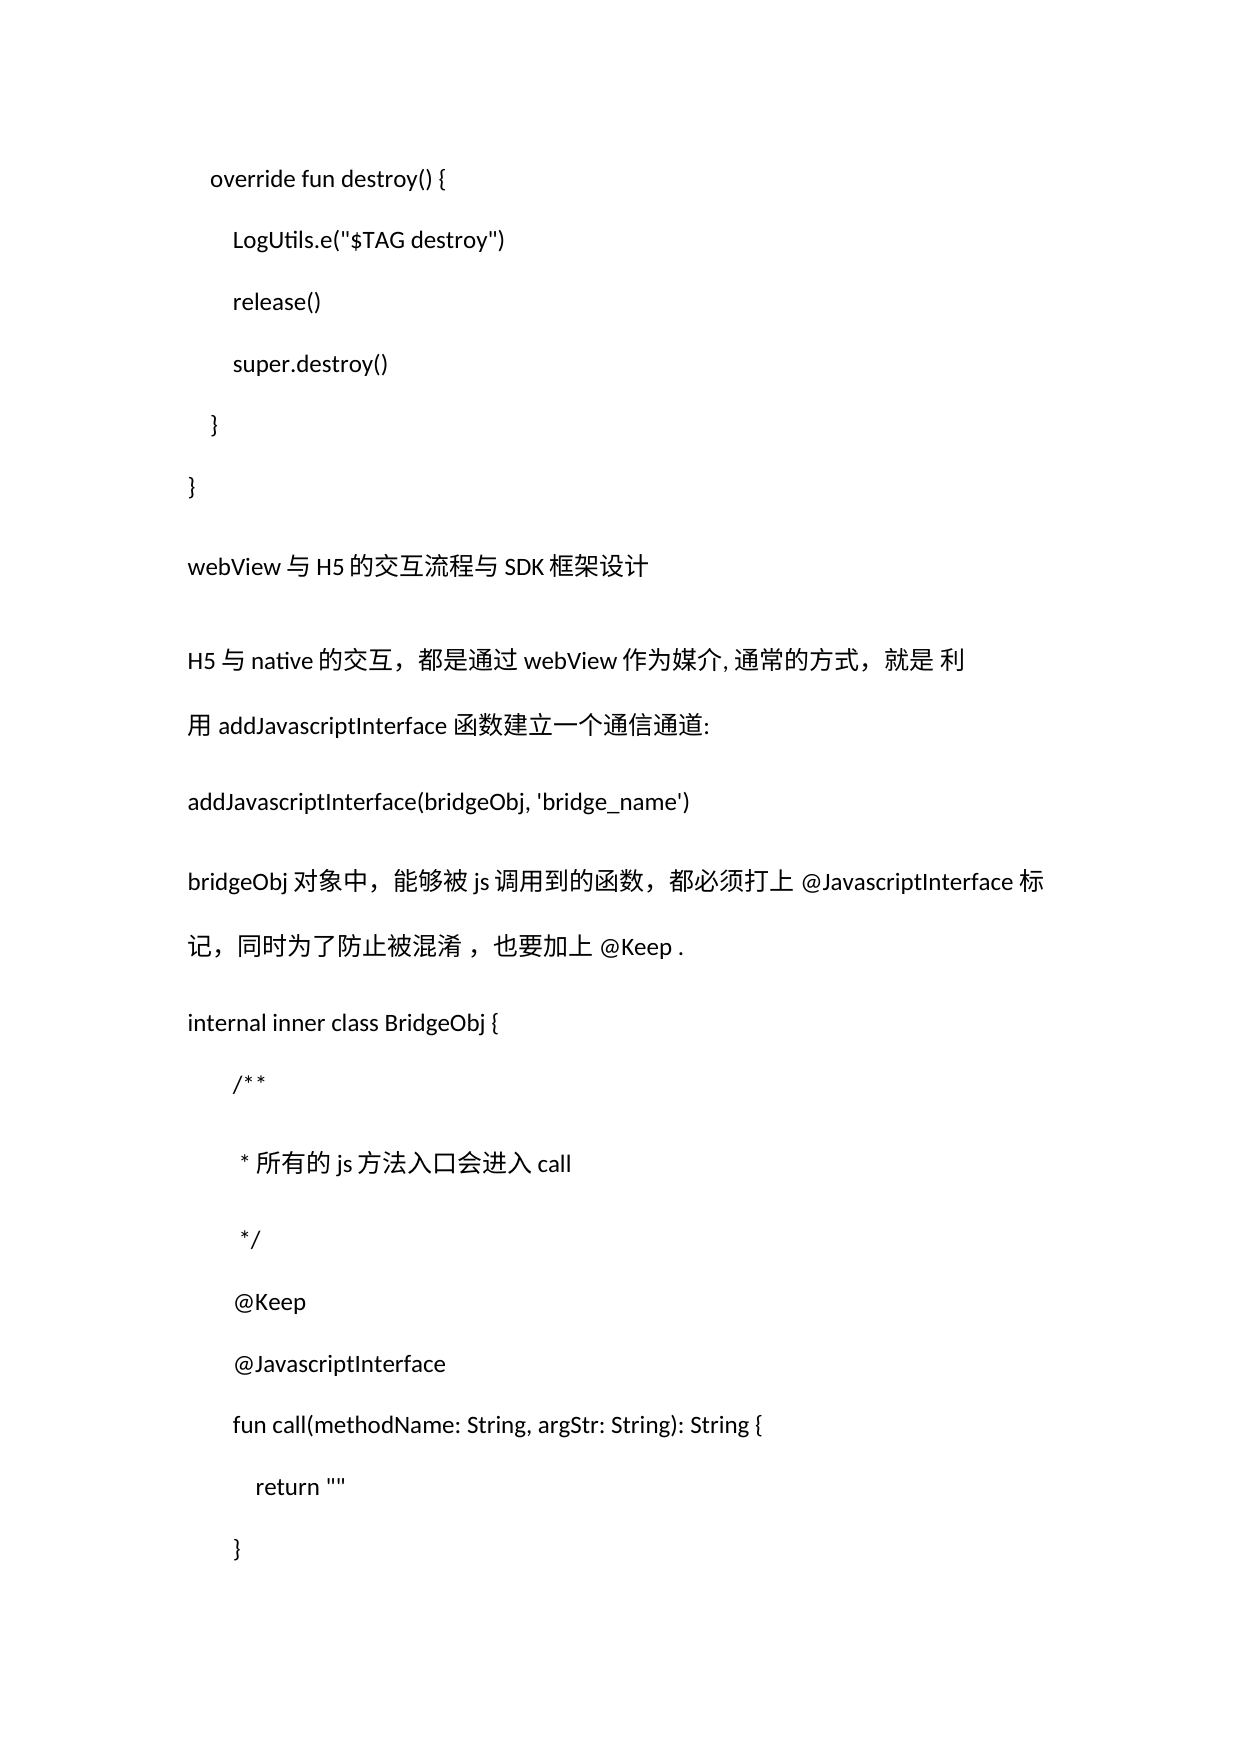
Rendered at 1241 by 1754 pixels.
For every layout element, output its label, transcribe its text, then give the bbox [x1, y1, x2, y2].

text LogUtils.e("$TAG destroy") [187, 224, 1053, 256]
text H5与native的交互，都是通过webView作为媒介, 通常的方式，就是 利用 addJavascriptInterface 函数建立一个通信通道: [187, 626, 1053, 756]
text fun call(methodName: String, argStr: String): String { [187, 1409, 1053, 1441]
text @JavascriptInterface [187, 1347, 1053, 1379]
text @Keep [187, 1285, 1053, 1318]
text } [187, 470, 1053, 503]
text override fun destroy() { [187, 162, 1053, 194]
text */ [187, 1224, 1053, 1256]
text webView与H5的交互流程与SDK框架设计 [187, 532, 1053, 597]
text super.destroy() [187, 347, 1053, 379]
text internal inner class BridgeObj { [187, 1006, 1053, 1039]
text bridgeObj对象中，能够被 js调用到的函数，都必须打上 @JavascriptInterface 标记，同时为了防止被混淆 ，也要加上 @Keep . [187, 847, 1053, 977]
text release() [187, 285, 1053, 318]
text return "" [187, 1470, 1053, 1503]
text /** [187, 1068, 1053, 1100]
text } [187, 1532, 1053, 1564]
text addJavascriptInterface(bridgeObj, 'bridge_name') [187, 785, 1053, 818]
text } [187, 409, 1053, 441]
text * 所有的js方法入口会进入call [187, 1129, 1053, 1194]
